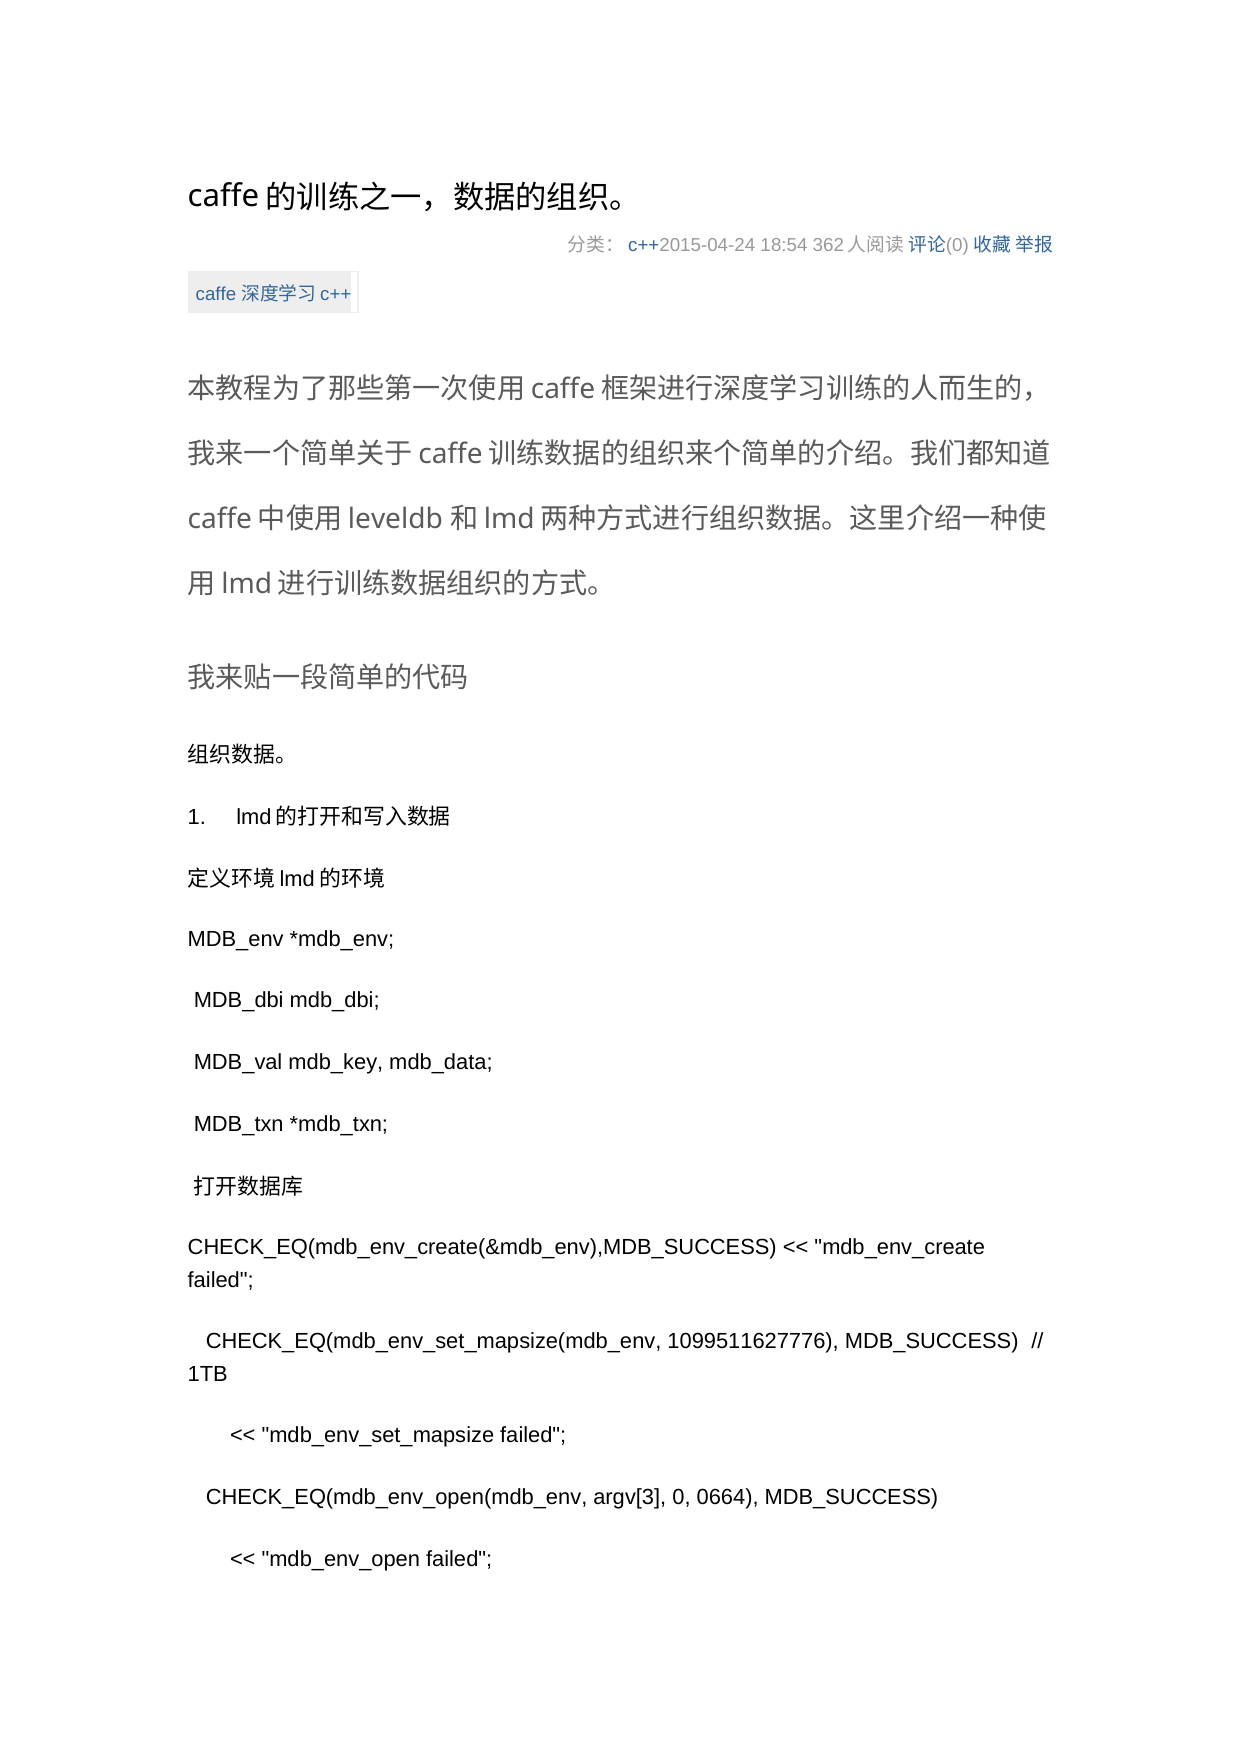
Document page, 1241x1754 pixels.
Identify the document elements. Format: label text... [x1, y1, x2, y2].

text caffe 深度学习c++ [187, 259, 1053, 324]
text 我来贴一段简单的代码 [187, 643, 1053, 708]
text 打开数据库 [187, 1169, 1053, 1201]
text 组织数据。 [187, 737, 1053, 769]
text MDB_val mdb_key, mdb_data; [187, 1045, 1053, 1078]
text 本教程为了那些第一次使用caffe框架进行深度学习训练的人而生的，我来一个简单关于caffe训练数据的组织来个简单的介绍。我们都知道caffe中使用leveldb 和lmd两种方式进行组织数据。这里介绍一种使用lmd进行训练数据组织的方式。 [187, 354, 1053, 614]
text CHECK_EQ(mdb_env_open(mdb_env, argv[3], 0, 0664), MDB_SUCCESS) [187, 1480, 1053, 1513]
text CHECK_EQ(mdb_env_create(&mdb_env),MDB_SUCCESS) << "mdb_env_create failed"; [187, 1230, 1053, 1295]
text MDB_txn *mdb_txn; [187, 1107, 1053, 1139]
text 分类： c++2015-04-24 18:54 362人阅读 评论(0) 收藏 举报 [187, 227, 1053, 259]
text << "mdb_env_set_mapsize failed"; [187, 1419, 1053, 1451]
text MDB_dbi mdb_dbi; [187, 984, 1053, 1016]
text 1. lmd的打开和写入数据 [187, 799, 1053, 831]
text << "mdb_env_open failed"; [187, 1542, 1053, 1574]
text CHECK_EQ(mdb_env_set_mapsize(mdb_env, 1099511627776), MDB_SUCCESS) // 1TB [187, 1324, 1053, 1389]
text caffe的训练之一，数据的组织。 [187, 162, 1053, 227]
text 定义环境lmd的环境 [187, 860, 1053, 893]
text MDB_env *mdb_env; [187, 922, 1053, 954]
